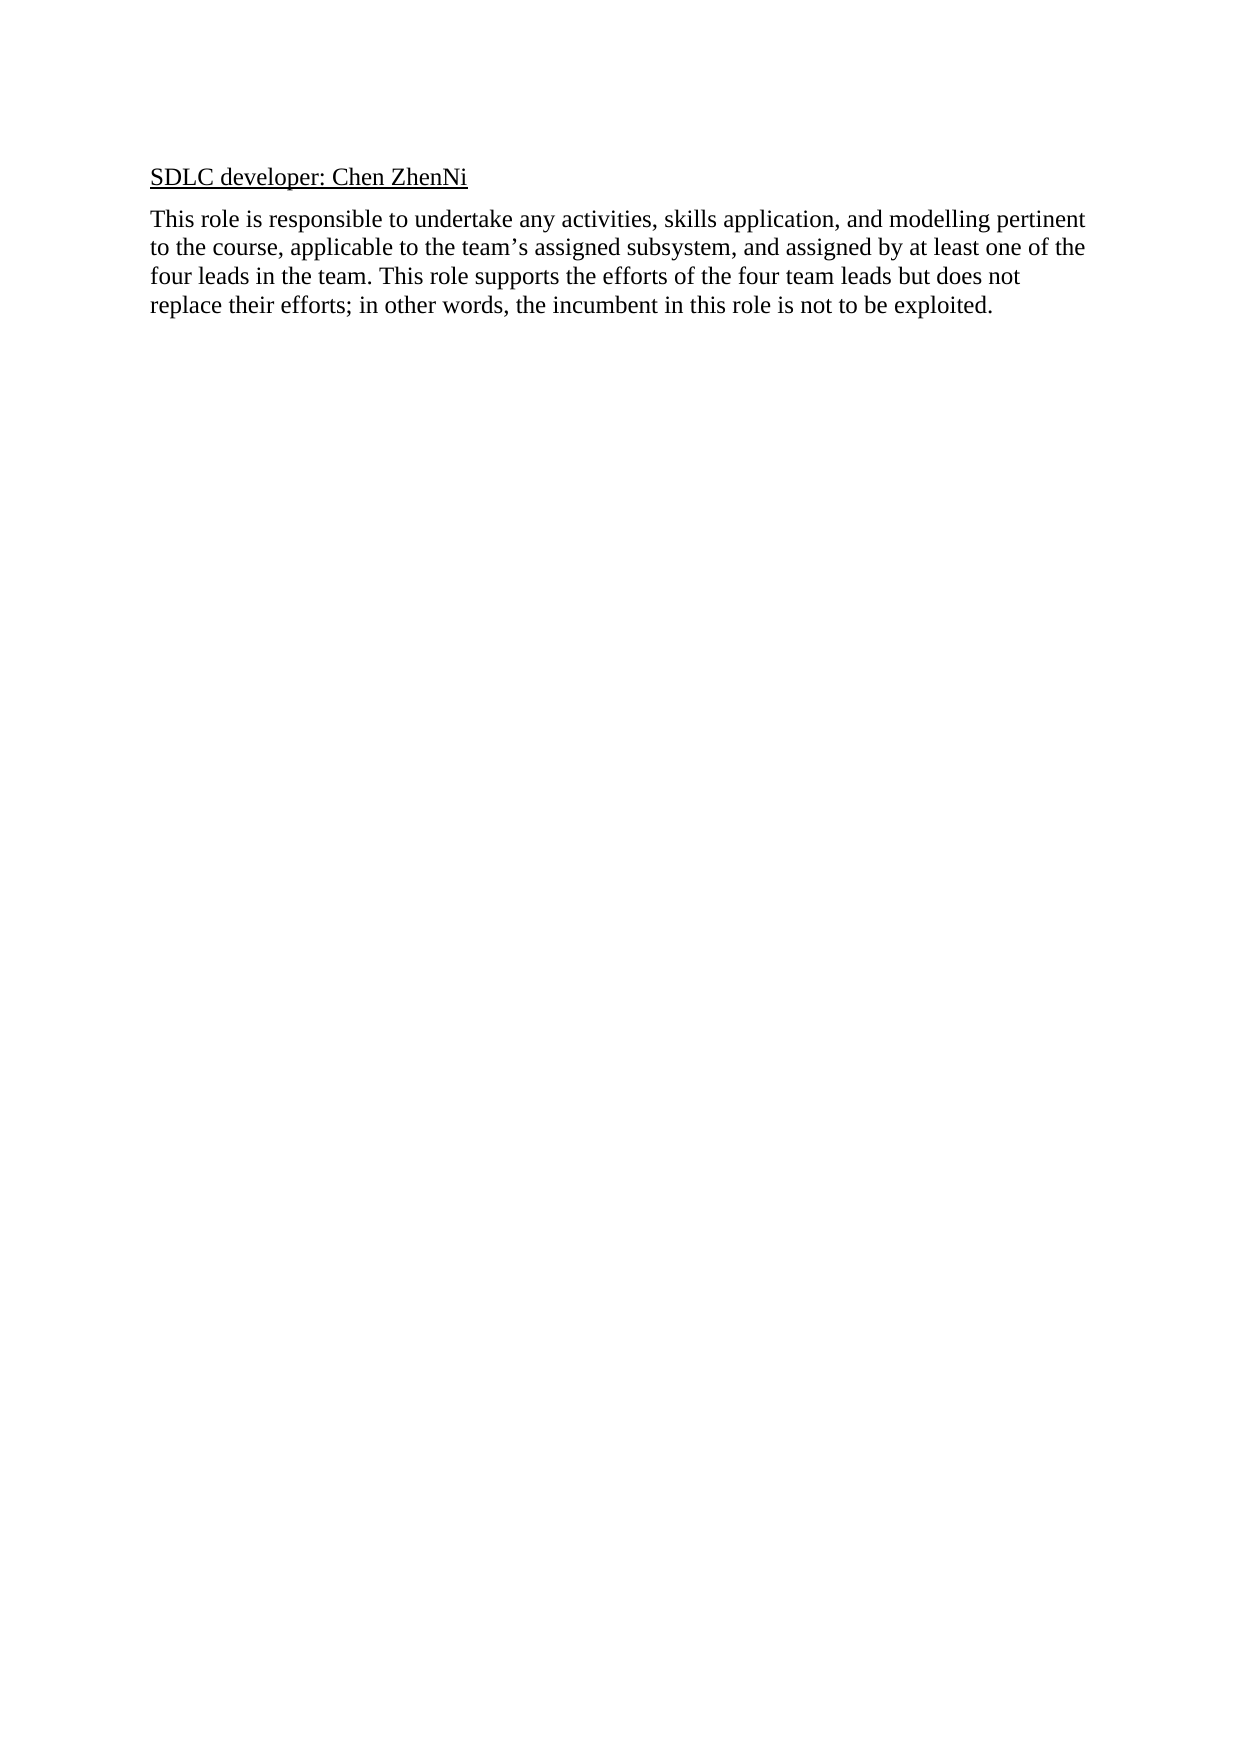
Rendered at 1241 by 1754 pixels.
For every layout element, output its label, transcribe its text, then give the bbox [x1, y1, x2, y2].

text SDLC developer: Chen ZhenNi [150, 162, 1090, 191]
text This role is responsible to undertake any activities, skills application, and modelling pertinent to the course, applicable to the team’s assigned subsystem, and assigned by at least one of the four leads in the team. This role supports the efforts of the four team leads but does not replace their efforts; in other words, the incumbent in this role is not to be exploited. [150, 204, 1090, 319]
